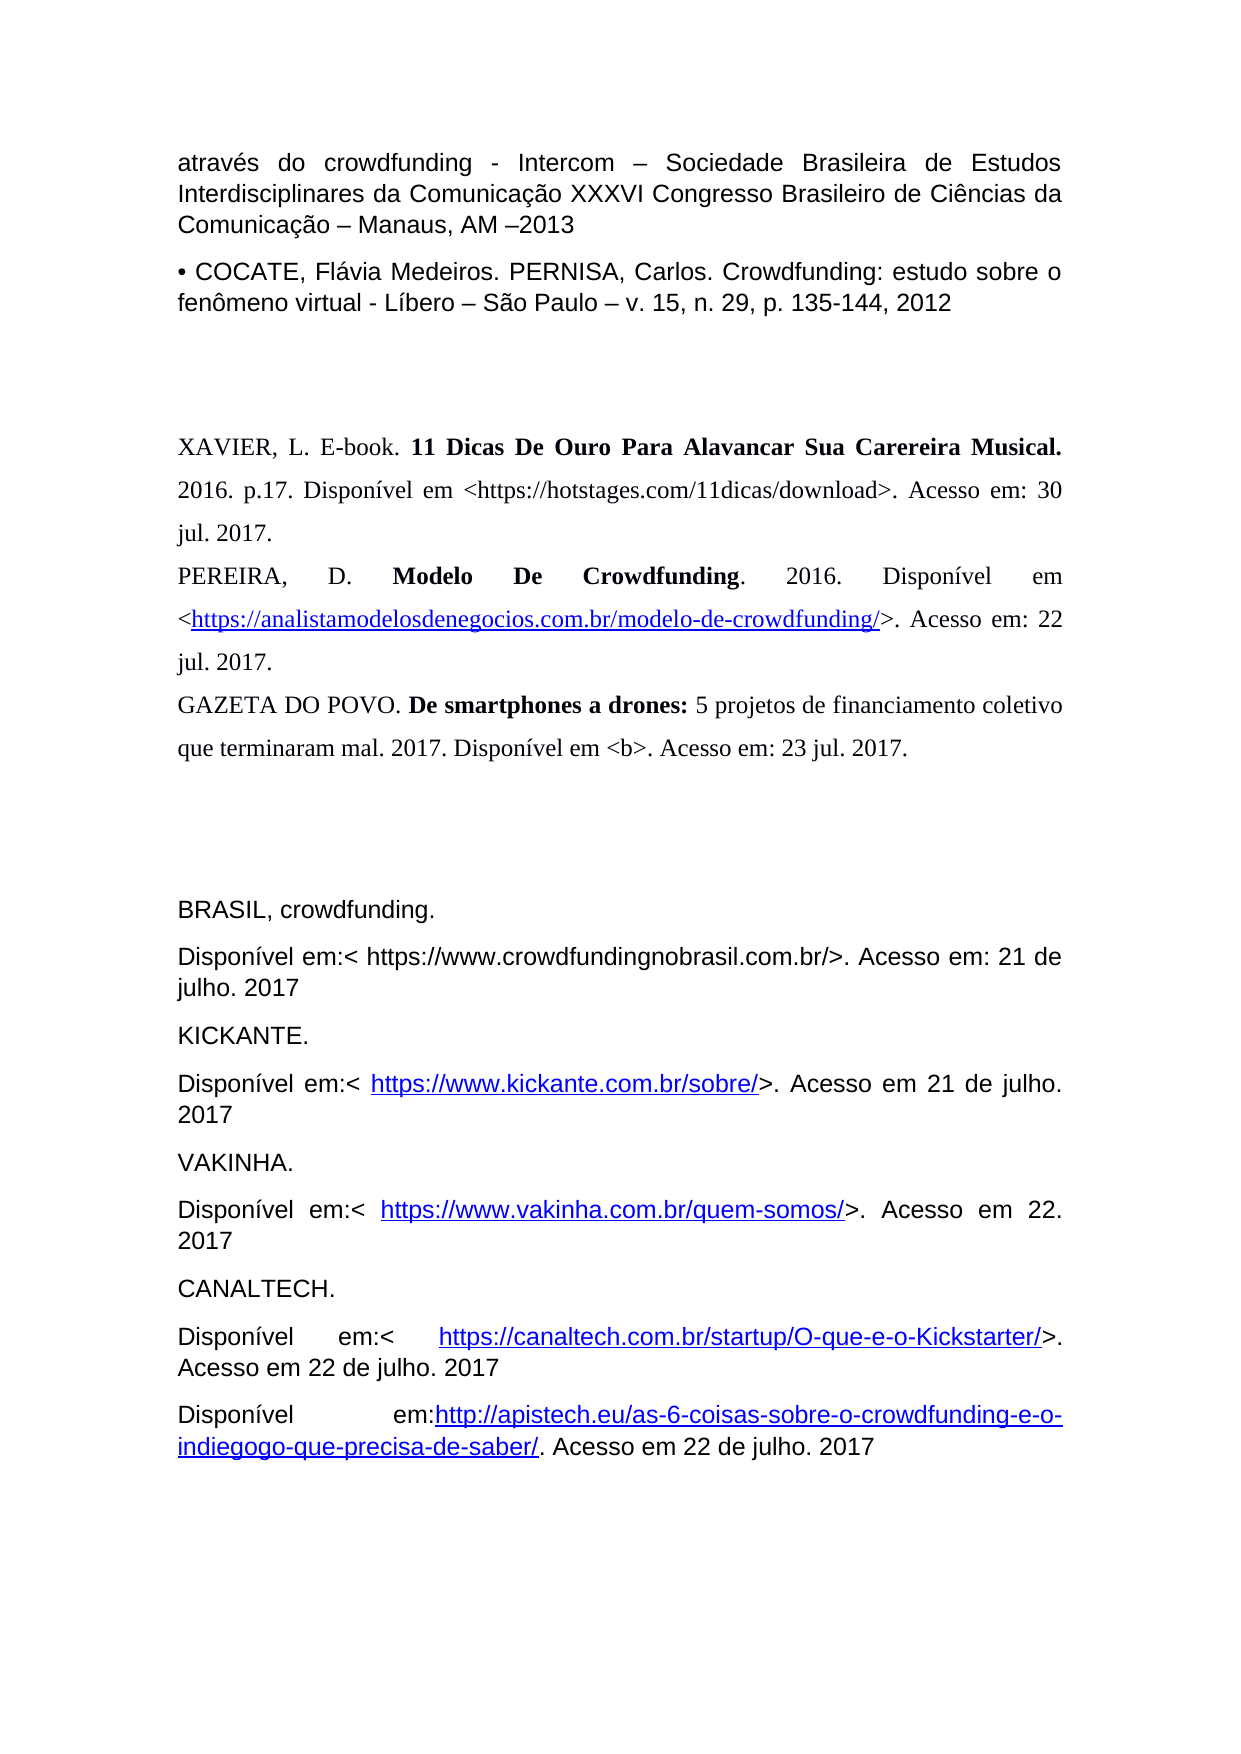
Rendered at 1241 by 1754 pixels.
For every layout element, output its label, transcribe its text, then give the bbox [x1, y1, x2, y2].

text • COCATE, Flávia Medeiros. PERNISA, Carlos. Crowdfunding: estudo sobre o fenômeno virtual - Líbero – São Paulo – v. 15, n. 29, p. 135-144, 2012 [177, 257, 1063, 317]
text KICKANTE. [177, 1021, 1063, 1050]
text Disponível em:< https://www.crowdfundingnobrasil.com.br/>. Acesso em: 21 de julho. 2017 [177, 942, 1063, 1002]
text CANALTECH. [177, 1274, 1063, 1303]
text VAKINHA. [177, 1148, 1063, 1176]
text BRASIL, crowdfunding. [177, 895, 1063, 923]
text PEREIRA, D. Modelo De Crowdfunding. 2016. Disponível em <https://analistamodelosdenegocios.com.br/modelo-de-crowdfunding/>. Acesso em: 22 jul. 2017. [177, 561, 1063, 676]
text Disponível em:< https://www.vakinha.com.br/quem-somos/>. Acesso em 22. 2017 [177, 1195, 1063, 1255]
text XAVIER, L. E-book. 11 Dicas De Ouro Para Alavancar Sua Carereira Musical. 2016. p.17. Disponível em <https://hotstages.com/11dicas/download>. Acesso em: 30 jul. 2017. [177, 432, 1063, 547]
text Disponível em:http://apistech.eu/as-6-coisas-sobre-o-crowdfunding-e-o-indiegogo-que-precisa-de-saber/. Acesso em 22 de julho. 2017 [177, 1401, 1063, 1460]
text Disponível em:< https://canaltech.com.br/startup/O-que-e-o-Kickstarter/>. Acesso em 22 de julho. 2017 [177, 1322, 1063, 1382]
text GAZETA DO POVO. De smartphones a drones: 5 projetos de financiamento coletivo que terminaram mal. 2017. Disponível em <b>. Acesso em: 23 jul. 2017. [177, 690, 1063, 762]
text Disponível em:< https://www.kickante.com.br/sobre/>. Acesso em 21 de julho. 2017 [177, 1069, 1063, 1129]
